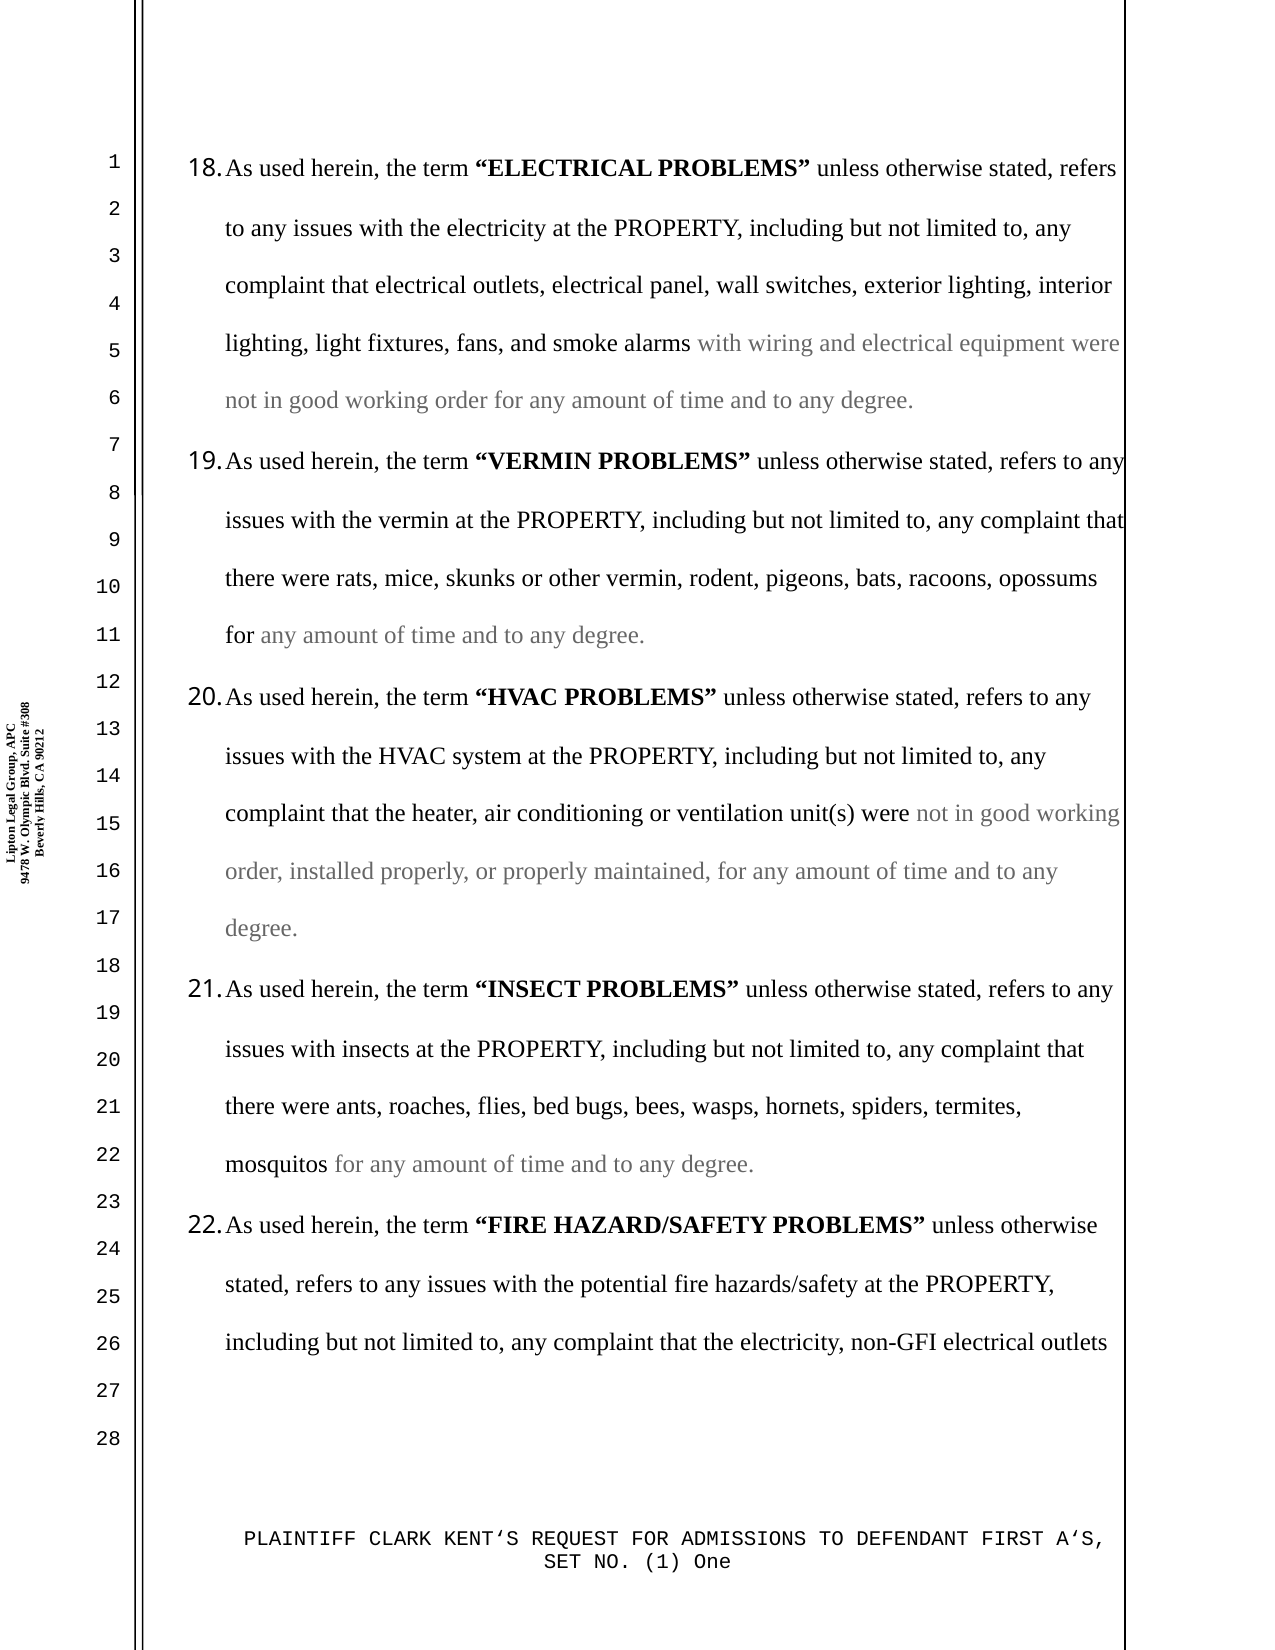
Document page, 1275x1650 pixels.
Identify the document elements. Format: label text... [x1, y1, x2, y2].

list As used herein, the term “ELECTRICAL PROBLEMS” unless otherwise stated, refers to any issues with the electricity at the PROPERTY, including but not limited to, any complaint that electrical outlets, electrical panel, wall switches, exterior lighting, interior lighting, light fixtures, fans, and smoke alarms with wiring and electrical equipment were not in good working order for any amount of time and to any degree. [187, 150, 1125, 414]
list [187, 1206, 1125, 1355]
list As used herein, the term “INSECT PROBLEMS” unless otherwise stated, refers to any issues with insects at the PROPERTY, including but not limited to, any complaint that there were ants, roaches, flies, bed bugs, bees, wasps, hornets, spiders, termites, mosquitos for any amount of time and to any degree. [187, 971, 1125, 1177]
list As used herein, the term “VERMIN PROBLEMS” unless otherwise stated, refers to any issues with the vermin at the PROPERTY, including but not limited to, any complaint that there were rats, mice, skunks or other vermin, rodent, pigeons, bats, racoons, opossums for any amount of time and to any degree. [187, 443, 1125, 649]
list As used herein, the term “HVAC PROBLEMS” unless otherwise stated, refers to any issues with the HVAC system at the PROPERTY, including but not limited to, any complaint that the heater, air conditioning or ventilation unit(s) were not in good working order, installed properly, or properly maintained, for any amount of time and to any degree. [187, 678, 1125, 942]
